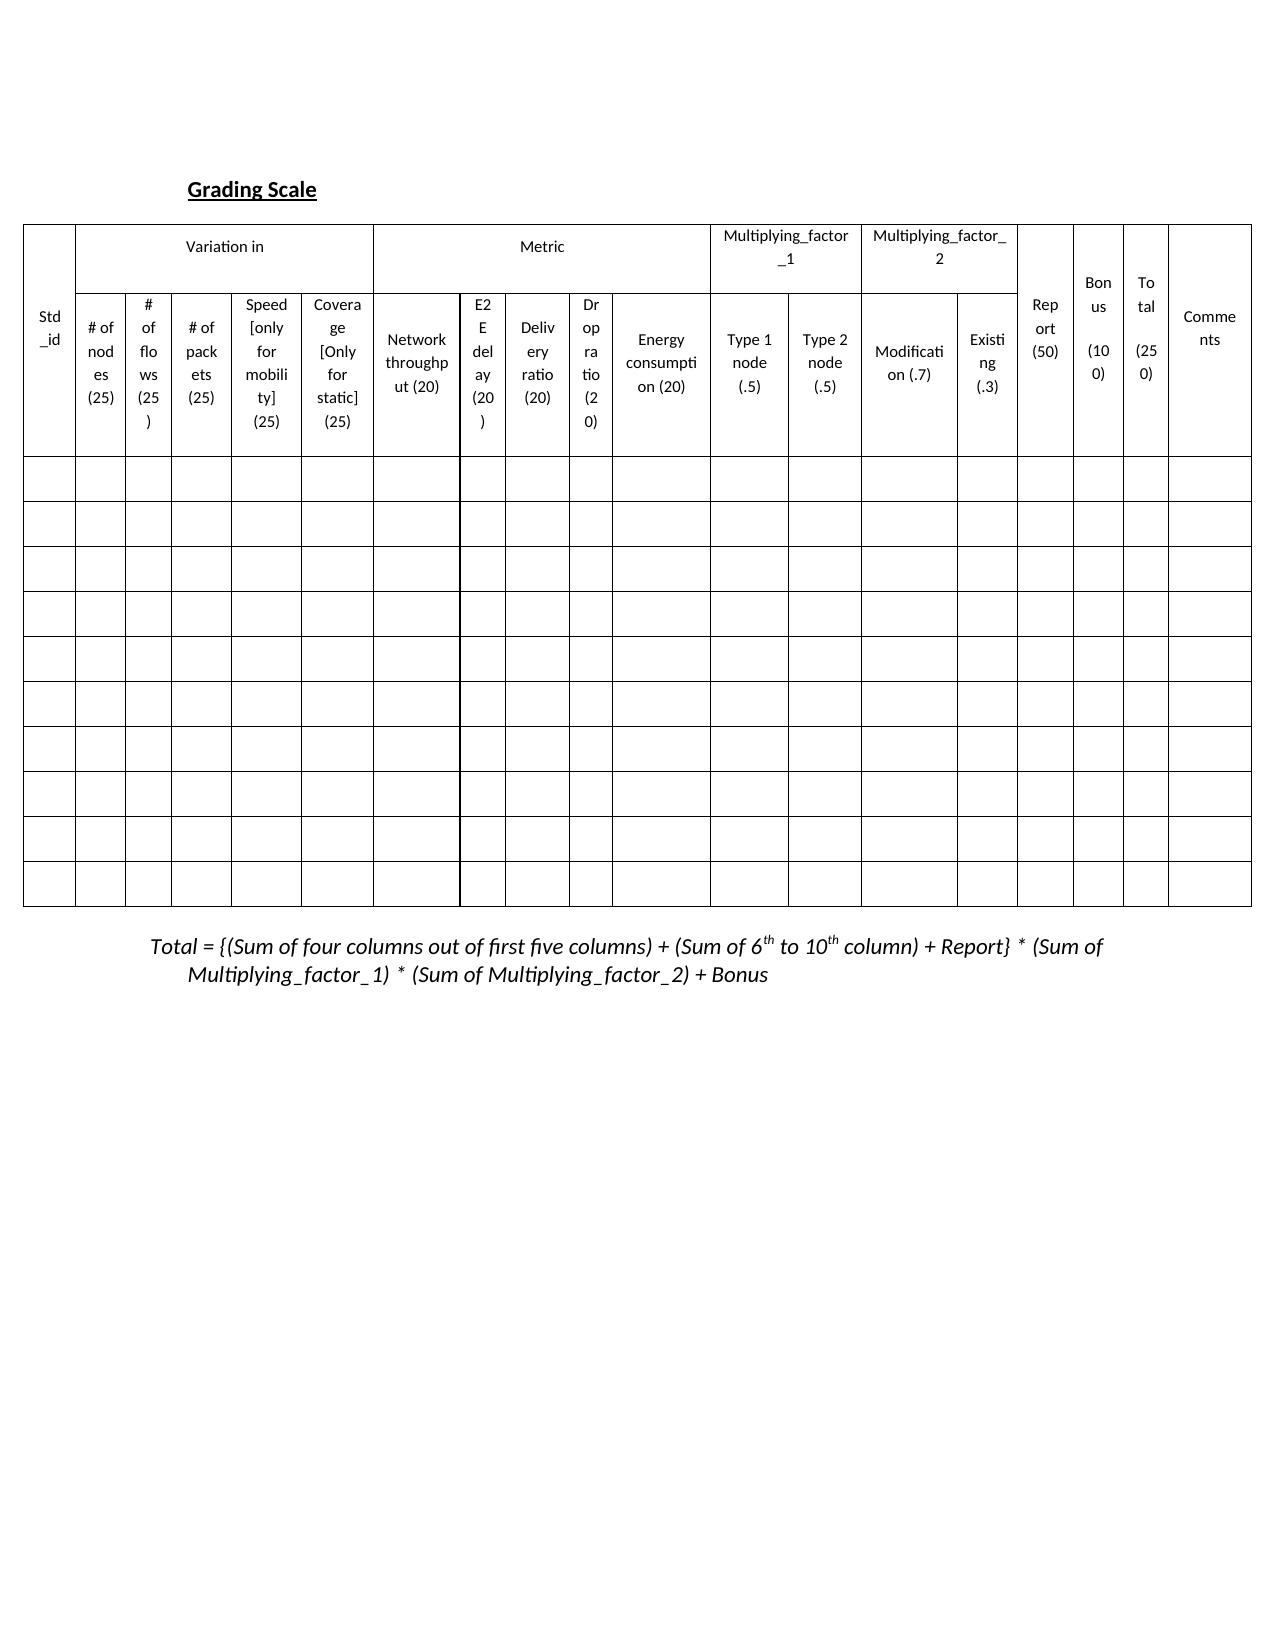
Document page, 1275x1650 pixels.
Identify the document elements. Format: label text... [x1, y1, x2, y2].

table_cell [789, 682, 861, 726]
table_cell [570, 682, 612, 726]
table_cell Speed [only for mobility] (25) [232, 294, 301, 456]
table_cell [570, 772, 612, 816]
table_cell [126, 592, 171, 636]
table_cell Existing (.3) [958, 294, 1017, 456]
table_header Std_id [24, 225, 75, 456]
text Grading Scale [187, 175, 1125, 203]
table_cell [613, 547, 710, 591]
table_cell [24, 592, 75, 636]
table_cell [24, 772, 75, 816]
table_cell [613, 592, 710, 636]
table_cell [24, 637, 75, 681]
table_cell [613, 637, 710, 681]
table_cell [1074, 592, 1123, 636]
table_cell [1074, 817, 1123, 861]
table_cell [862, 637, 957, 681]
table_cell [302, 862, 373, 906]
table_cell [302, 682, 373, 726]
table_cell [374, 682, 459, 726]
table_cell [302, 457, 373, 501]
table_cell [1018, 592, 1073, 636]
table_cell [302, 727, 373, 771]
table_cell [461, 862, 505, 906]
table_cell [172, 727, 231, 771]
table_cell [958, 502, 1017, 546]
table_cell [126, 637, 171, 681]
table_cell [506, 547, 569, 591]
table_cell [76, 772, 125, 816]
table_cell [1018, 682, 1073, 726]
table_cell [1124, 592, 1168, 636]
table_cell [1124, 727, 1168, 771]
table_cell [1124, 502, 1168, 546]
table_cell [1074, 772, 1123, 816]
table_cell [570, 817, 612, 861]
table_cell Coverage [Only for static] (25) [302, 294, 373, 456]
table_cell [613, 772, 710, 816]
table_cell [862, 727, 957, 771]
table_cell [461, 502, 505, 546]
table_cell [374, 592, 459, 636]
table_cell [570, 547, 612, 591]
table_cell [1018, 817, 1073, 861]
table_cell # of flows (25) [126, 294, 171, 456]
table_cell [126, 457, 171, 501]
table_cell [172, 862, 231, 906]
table_cell [1074, 502, 1123, 546]
table_cell [126, 682, 171, 726]
table_cell [711, 637, 788, 681]
table_cell [862, 592, 957, 636]
table_cell [570, 457, 612, 501]
table_cell [613, 727, 710, 771]
table_cell [958, 772, 1017, 816]
table_cell [1074, 457, 1123, 501]
table_cell [461, 637, 505, 681]
table_cell [232, 502, 301, 546]
table_cell [232, 547, 301, 591]
table_cell [24, 727, 75, 771]
table_cell [1169, 592, 1251, 636]
table_cell [374, 862, 459, 906]
table_cell [1074, 637, 1123, 681]
table_cell [613, 682, 710, 726]
table_cell [1018, 637, 1073, 681]
table_cell [711, 817, 788, 861]
table_cell [172, 592, 231, 636]
table_cell [862, 502, 957, 546]
table_cell [76, 682, 125, 726]
table_cell [1018, 502, 1073, 546]
table_cell [613, 862, 710, 906]
table_header Report (50) [1018, 225, 1073, 456]
table_cell [570, 592, 612, 636]
table_cell [302, 592, 373, 636]
table_cell [1074, 727, 1123, 771]
table_cell [958, 817, 1017, 861]
table_cell [24, 862, 75, 906]
table_cell [302, 502, 373, 546]
table_cell [711, 547, 788, 591]
text Total = {(Sum of four columns out of first five columns) + (Sum of 6th to 10th column) + Report} * (Sum of Multiplying_factor_1) * (Sum of Multiplying_factor_2) + Bonus [150, 932, 1125, 988]
table_cell [302, 637, 373, 681]
table_cell [76, 727, 125, 771]
table_cell [711, 502, 788, 546]
table_cell [506, 682, 569, 726]
table_cell [711, 592, 788, 636]
table_cell [789, 817, 861, 861]
table_cell [789, 502, 861, 546]
table_cell [461, 457, 505, 501]
table_cell [76, 457, 125, 501]
table_cell [76, 547, 125, 591]
table_cell [958, 457, 1017, 501]
table_cell [172, 547, 231, 591]
table_cell [374, 772, 459, 816]
table_cell [302, 817, 373, 861]
table_cell [506, 457, 569, 501]
table_cell [172, 637, 231, 681]
table_cell [1169, 547, 1251, 591]
table_cell [76, 502, 125, 546]
table_cell Type 1 node (.5) [711, 294, 788, 456]
table_cell [302, 772, 373, 816]
table_cell [172, 457, 231, 501]
table_cell [302, 547, 373, 591]
table_cell [506, 772, 569, 816]
table_header Multiplying_factor_2 [862, 225, 1017, 293]
table_cell Delivery ratio (20) [506, 294, 569, 456]
table_cell [232, 682, 301, 726]
table_cell [506, 637, 569, 681]
table_cell [711, 727, 788, 771]
table_cell [232, 637, 301, 681]
table_cell [232, 772, 301, 816]
table_cell [76, 817, 125, 861]
table_cell [789, 547, 861, 591]
table_cell [789, 637, 861, 681]
table_cell [958, 592, 1017, 636]
table_cell [232, 592, 301, 636]
table_cell [711, 682, 788, 726]
table_cell [1169, 637, 1251, 681]
table_header Bonus (100) [1074, 225, 1123, 456]
table_cell [1124, 817, 1168, 861]
table_cell [24, 682, 75, 726]
table_cell [958, 682, 1017, 726]
table_cell [506, 502, 569, 546]
table_cell [570, 637, 612, 681]
table_cell [374, 817, 459, 861]
table_cell [1018, 862, 1073, 906]
table_cell [711, 772, 788, 816]
table_cell # of nodes (25) [76, 294, 125, 456]
table_cell [613, 457, 710, 501]
table_cell [1169, 817, 1251, 861]
table_cell [24, 547, 75, 591]
table_cell [24, 817, 75, 861]
table_cell [570, 862, 612, 906]
table_cell [506, 592, 569, 636]
table_cell [172, 502, 231, 546]
table_cell Energy consumption (20) [613, 294, 710, 456]
table_cell [613, 817, 710, 861]
table_cell [126, 862, 171, 906]
table_cell [232, 817, 301, 861]
table_cell [506, 817, 569, 861]
table_cell E2E delay (20) [461, 294, 505, 456]
table_header Total (250) [1124, 225, 1168, 456]
table_cell [1018, 457, 1073, 501]
table_cell [1124, 547, 1168, 591]
table_cell [570, 502, 612, 546]
table_cell [461, 547, 505, 591]
table_cell [461, 592, 505, 636]
table_cell [374, 727, 459, 771]
table_cell [1169, 727, 1251, 771]
table_cell [76, 637, 125, 681]
table_cell [862, 682, 957, 726]
table_cell [1169, 682, 1251, 726]
table_cell [862, 862, 957, 906]
table_cell [958, 637, 1017, 681]
table_cell [711, 862, 788, 906]
table_cell [1169, 502, 1251, 546]
table_cell [506, 862, 569, 906]
table_cell [789, 862, 861, 906]
table_cell [1074, 862, 1123, 906]
table_cell [374, 502, 459, 546]
table_cell [789, 727, 861, 771]
table_cell [76, 862, 125, 906]
table_cell [1124, 457, 1168, 501]
table_cell [126, 547, 171, 591]
table_cell [1169, 862, 1251, 906]
table_cell [958, 862, 1017, 906]
table_cell [172, 772, 231, 816]
table_cell [1018, 547, 1073, 591]
table_cell [76, 592, 125, 636]
table_cell [1018, 772, 1073, 816]
table_cell [711, 457, 788, 501]
table_cell [1074, 682, 1123, 726]
table_cell [862, 817, 957, 861]
table_cell [1018, 727, 1073, 771]
table_cell [24, 457, 75, 501]
table_cell [24, 502, 75, 546]
table_cell Type 2 node (.5) [789, 294, 861, 456]
table_cell [862, 547, 957, 591]
table_cell [1124, 637, 1168, 681]
table_cell [1124, 772, 1168, 816]
table_cell [506, 727, 569, 771]
table_cell [613, 502, 710, 546]
table_cell Drop ratio (20) [570, 294, 612, 456]
table_cell [789, 592, 861, 636]
table_header Metric [374, 225, 710, 293]
table_cell [461, 772, 505, 816]
table_cell Modification (.7) [862, 294, 957, 456]
table_cell [1169, 772, 1251, 816]
table_cell [461, 727, 505, 771]
table_cell [862, 772, 957, 816]
table_cell [172, 682, 231, 726]
table_cell [374, 457, 459, 501]
table_cell [958, 547, 1017, 591]
table_cell [461, 817, 505, 861]
table_cell [570, 727, 612, 771]
table_cell [126, 817, 171, 861]
table_cell [789, 457, 861, 501]
table_cell [789, 772, 861, 816]
table_cell [232, 727, 301, 771]
table_header Multiplying_factor_1 [711, 225, 861, 293]
table_header Variation in [76, 225, 373, 293]
table_cell [862, 457, 957, 501]
table_cell [1124, 682, 1168, 726]
table_cell [126, 727, 171, 771]
table_cell [374, 637, 459, 681]
table_cell [126, 772, 171, 816]
table_cell # of packets (25) [172, 294, 231, 456]
table_cell [126, 502, 171, 546]
table_header Comments [1169, 225, 1251, 456]
table_cell [374, 547, 459, 591]
table_cell [1124, 862, 1168, 906]
table_cell [232, 457, 301, 501]
table_cell [172, 817, 231, 861]
table_cell [1074, 547, 1123, 591]
table_cell [232, 862, 301, 906]
table_cell Network throughput (20) [374, 294, 459, 456]
table_cell [461, 682, 505, 726]
table_cell [958, 727, 1017, 771]
table_cell [1169, 457, 1251, 501]
